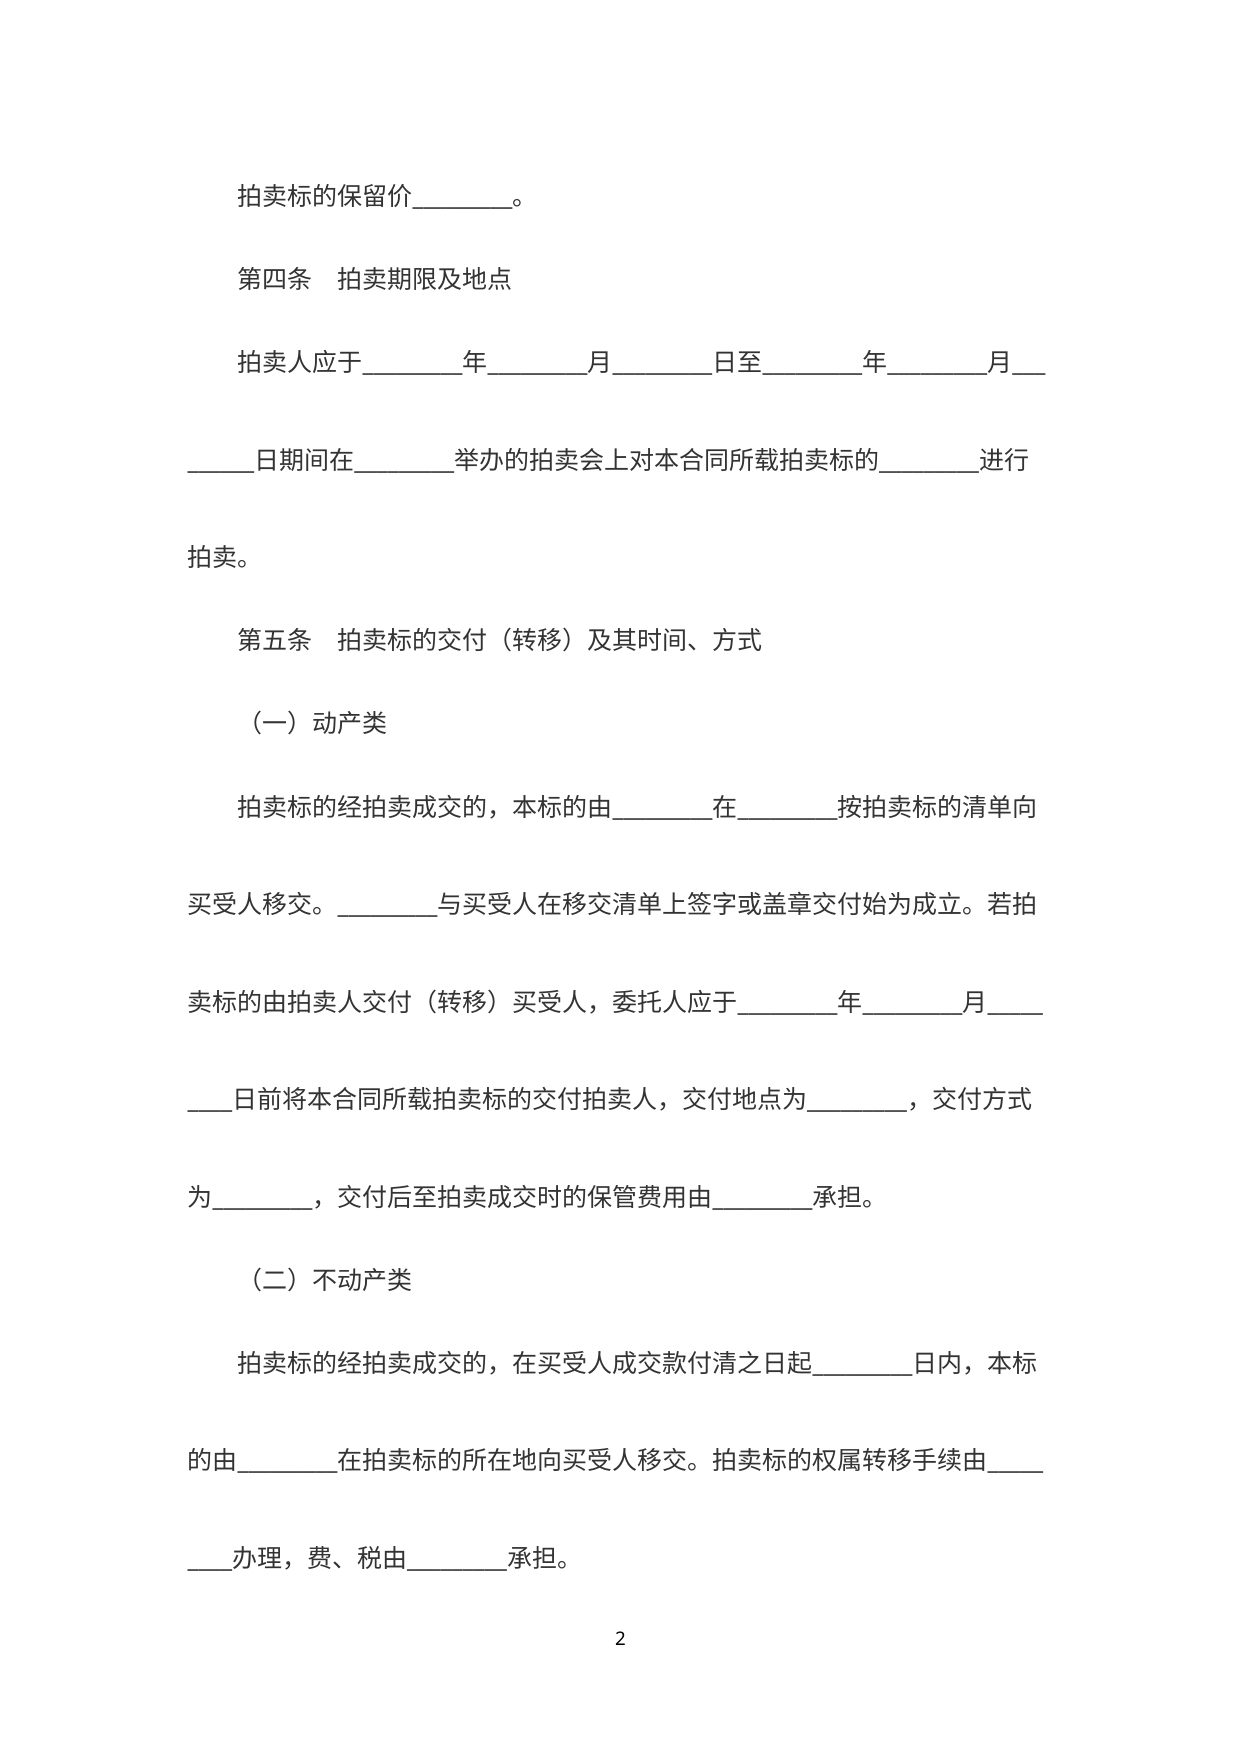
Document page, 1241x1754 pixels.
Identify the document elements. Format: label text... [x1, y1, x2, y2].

text 第四条 拍卖期限及地点 [187, 245, 1053, 310]
text （一）动产类 [187, 689, 1053, 754]
text （二）不动产类 [187, 1246, 1053, 1311]
text 拍卖标的经拍卖成交的，本标的由_________在_________按拍卖标的清单向买受人移交。_________与买受人在移交清单上签字或盖章交付始为成立。若拍卖标的由拍卖人交付（转移）买受人，委托人应于_________年_________月_________日前将本合同所载拍卖标的交付拍卖人，交付地点为_________，交付方式为_________，交付后至拍卖成交时的保管费用由_________承担。 [187, 773, 1053, 1228]
text 拍卖标的经拍卖成交的，在买受人成交款付清之日起_________日内，本标的由_________在拍卖标的所在地向买受人移交。拍卖标的权属转移手续由_________办理，费、税由_________承担。 [187, 1329, 1053, 1589]
text 拍卖人应于_________年_________月_________日至_________年_________月_________日期间在_________举办的拍卖会上对本合同所载拍卖标的_________进行拍卖。 [187, 328, 1053, 588]
text 第五条 拍卖标的交付（转移）及其时间、方式 [187, 606, 1053, 671]
text 拍卖标的保留价_________。 [187, 162, 1053, 227]
